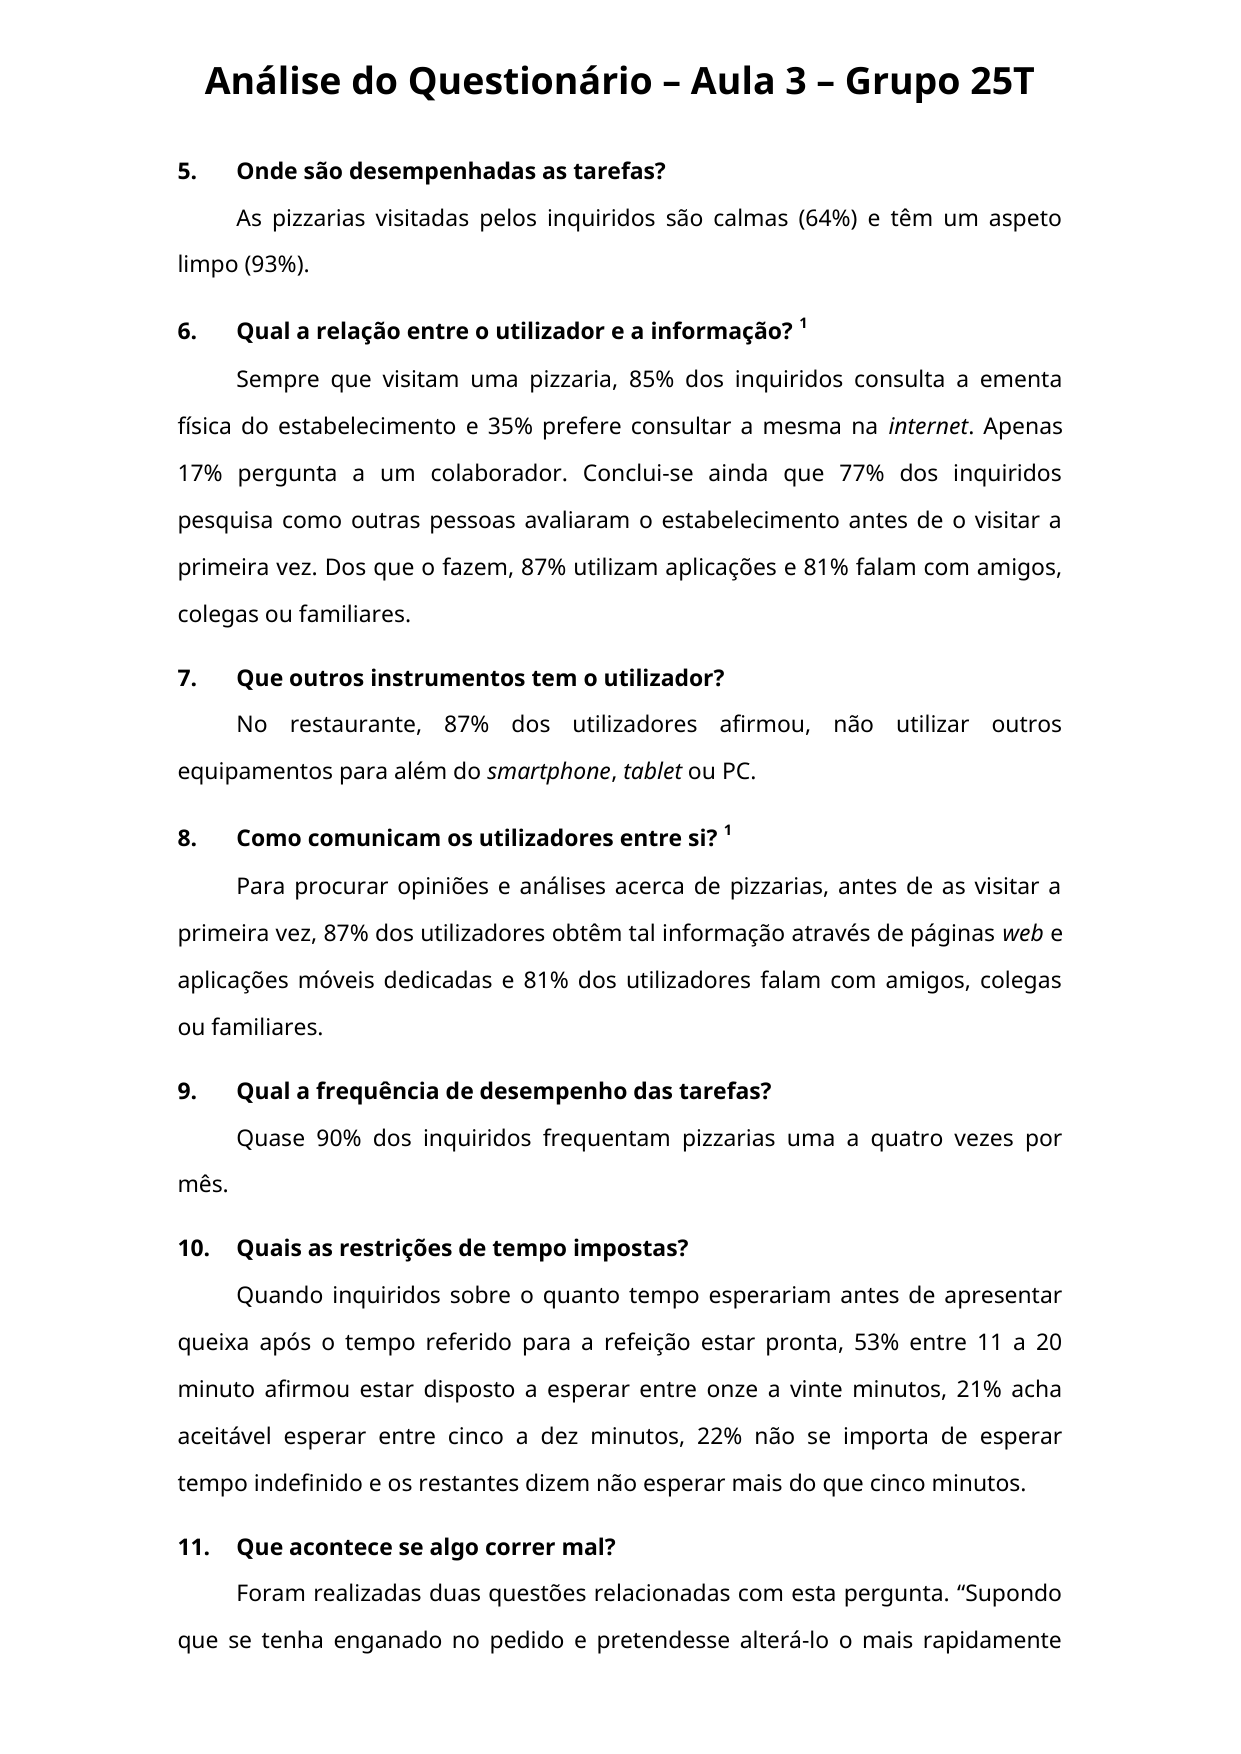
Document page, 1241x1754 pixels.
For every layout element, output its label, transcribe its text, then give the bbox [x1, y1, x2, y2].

list Qual a relação entre o utilizador e a informação? 1 [177, 312, 1063, 346]
list Que acontece se algo correr mal? [177, 1531, 1063, 1562]
text No restaurante, 87% dos utilizadores afirmou, não utilizar outros equipamentos para além do smartphone, tablet ou PC. [177, 708, 1063, 787]
list Que outros instrumentos tem o utilizador? [177, 662, 1063, 693]
text Quase 90% dos inquiridos frequentam pizzarias uma a quatro vezes por mês. [177, 1122, 1063, 1200]
list Qual a frequência de desempenho das tarefas? [177, 1075, 1063, 1106]
list Onde são desempenhadas as tarefas? [177, 155, 1063, 186]
text Quando inquiridos sobre o quanto tempo esperariam antes de apresentar queixa após o tempo referido para a refeição estar pronta, 53% entre 11 a 20 minuto afirmou estar disposto a esperar entre onze a vinte minutos, 21% acha aceitável esperar entre cinco a dez minutos, 22% não se importa de esperar tempo indefinido e os restantes dizem não esperar mais do que cinco minutos. [177, 1279, 1063, 1498]
text As pizzarias visitadas pelos inquiridos são calmas (64%) e têm um aspeto limpo (93%). [177, 202, 1063, 280]
text Sempre que visitam uma pizzaria, 85% dos inquiridos consulta a ementa física do estabelecimento e 35% prefere consultar a mesma na internet. Apenas 17% pergunta a um colaborador. Conclui-se ainda que 77% dos inquiridos pesquisa como outras pessoas avaliaram o estabelecimento antes de o visitar a primeira vez. Dos que o fazem, 87% utilizam aplicações e 81% falam com amigos, colegas ou familiares. [177, 363, 1063, 629]
list Quais as restrições de tempo impostas? [177, 1232, 1063, 1263]
list Como comunicam os utilizadores entre si? 1 [177, 819, 1063, 853]
text Para procurar opiniões e análises acerca de pizzarias, antes de as visitar a primeira vez, 87% dos utilizadores obtêm tal informação através de páginas web e aplicações móveis dedicadas e 81% dos utilizadores falam com amigos, colegas ou familiares. [177, 870, 1063, 1042]
